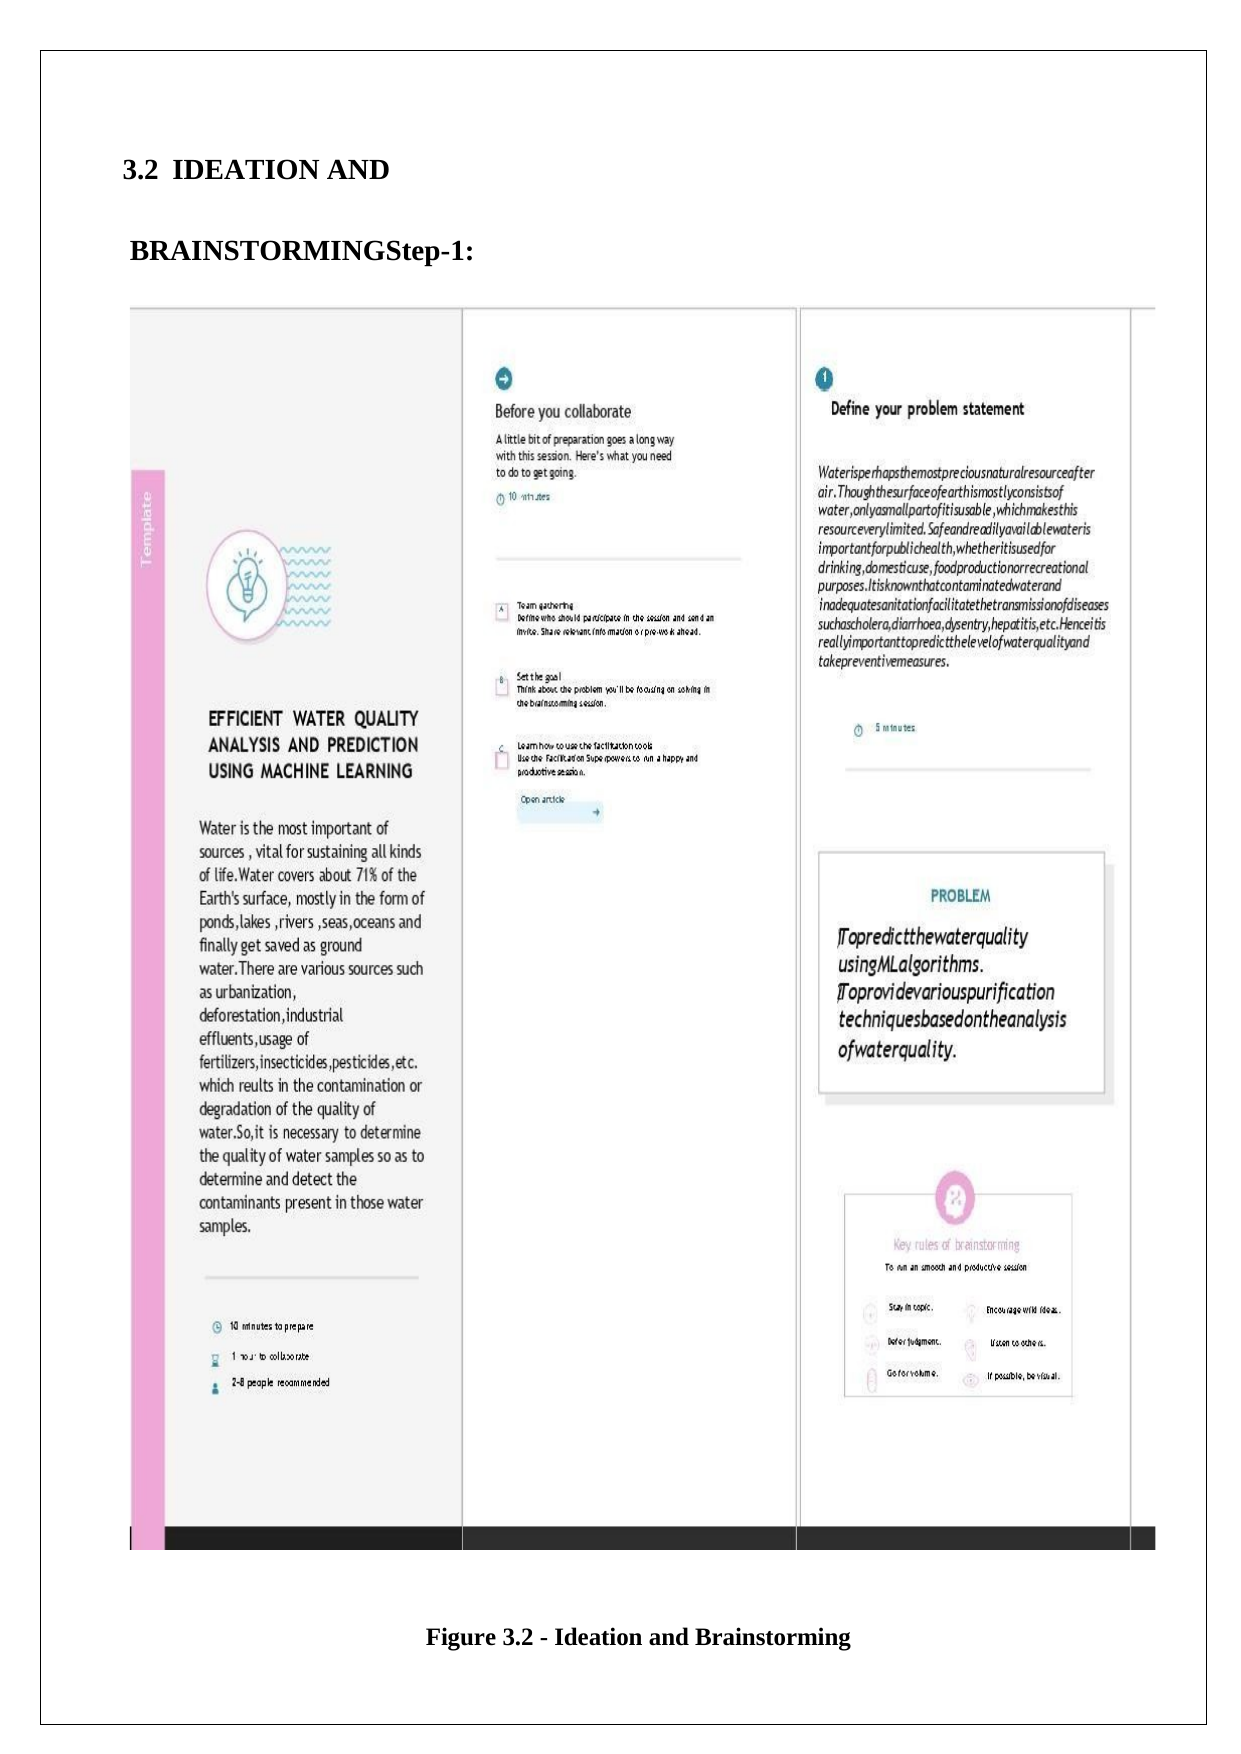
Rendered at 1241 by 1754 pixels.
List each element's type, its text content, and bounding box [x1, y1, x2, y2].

picture [129, 305, 1156, 1550]
text BRAINSTORMINGStep-1: [129, 233, 1206, 267]
text Figure 3.2 - Ideation and Brainstorming [352, 1622, 925, 1650]
subtitle IDEATION AND [122, 152, 1206, 186]
